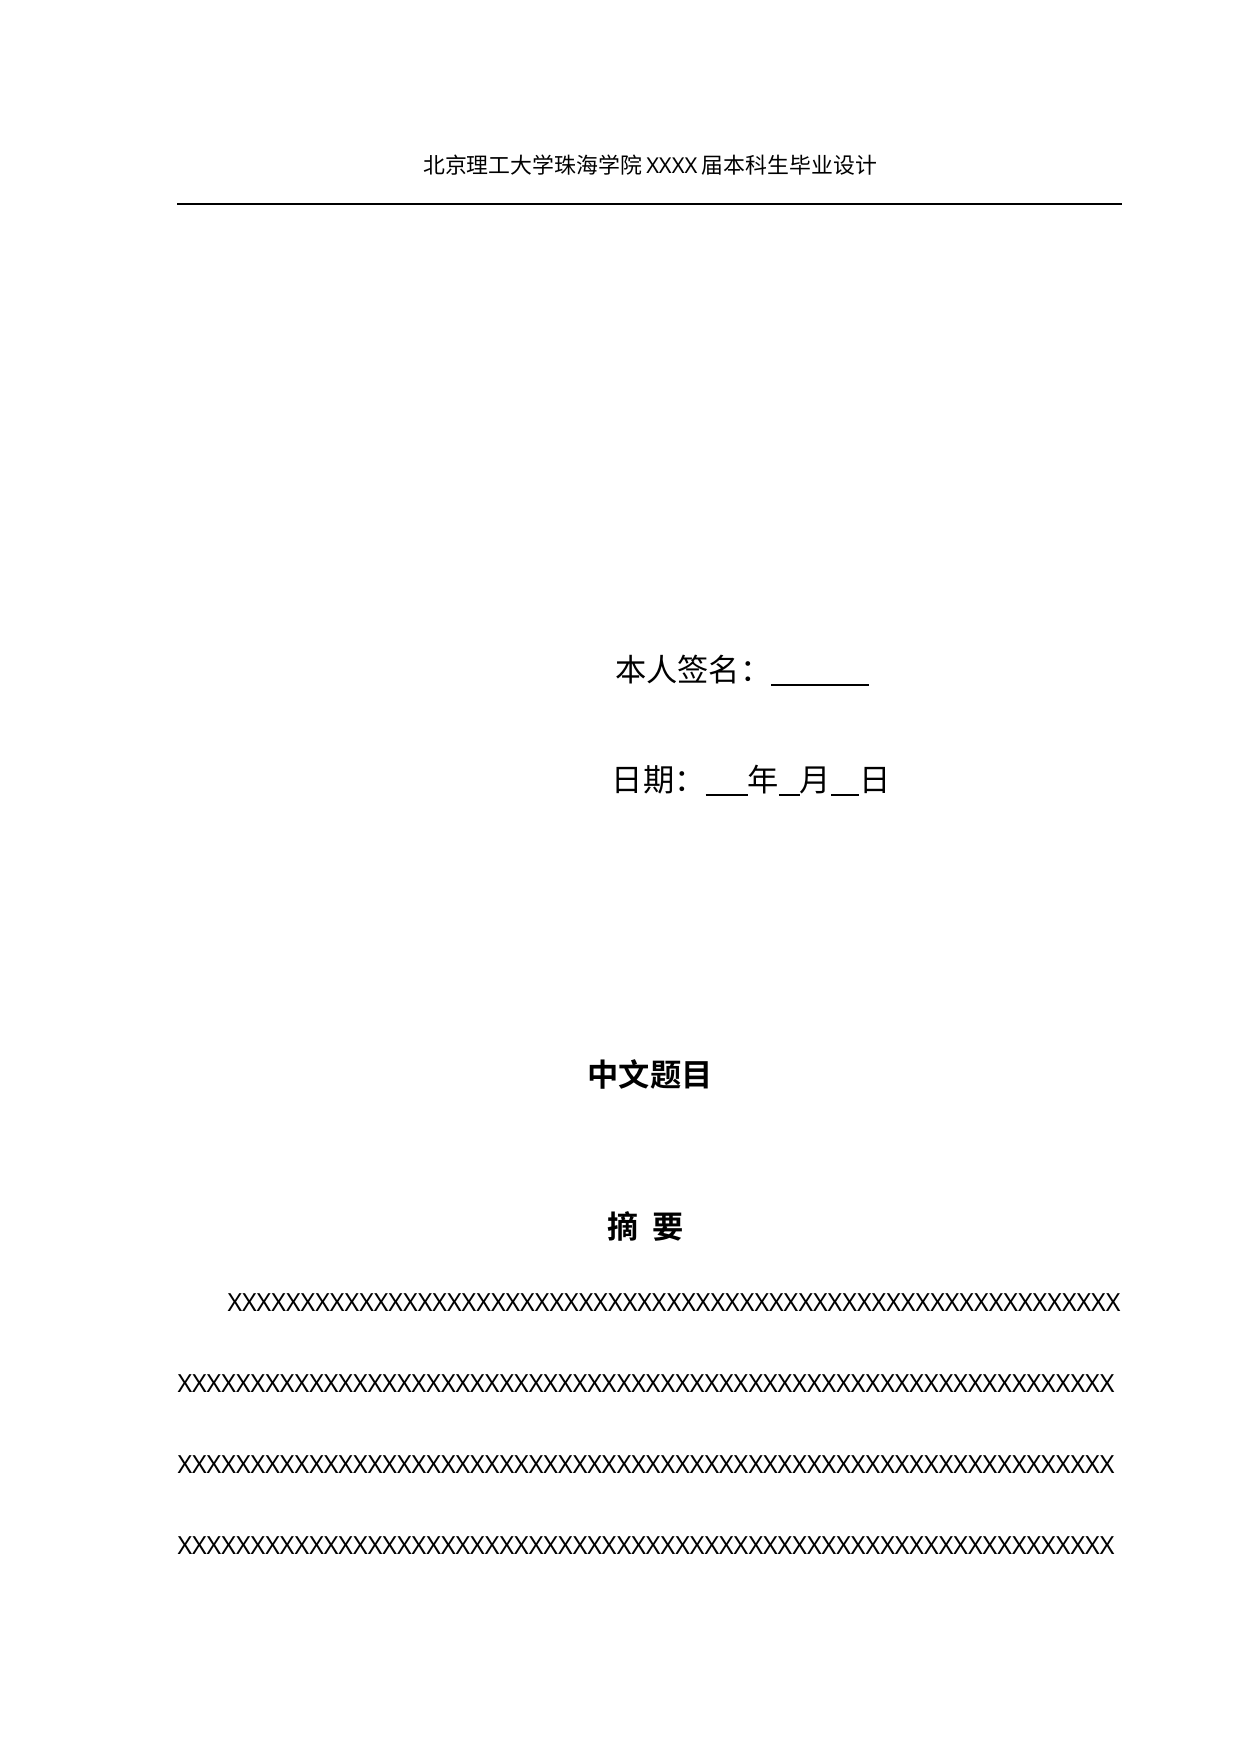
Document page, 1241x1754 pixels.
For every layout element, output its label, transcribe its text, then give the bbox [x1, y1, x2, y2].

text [177, 1269, 1122, 1578]
text 摘 要 [177, 1193, 1122, 1258]
text 中文题目 [177, 1041, 1122, 1106]
text 日期： 年 月 日 [221, 745, 1078, 810]
text 本人签名： [177, 635, 1078, 700]
